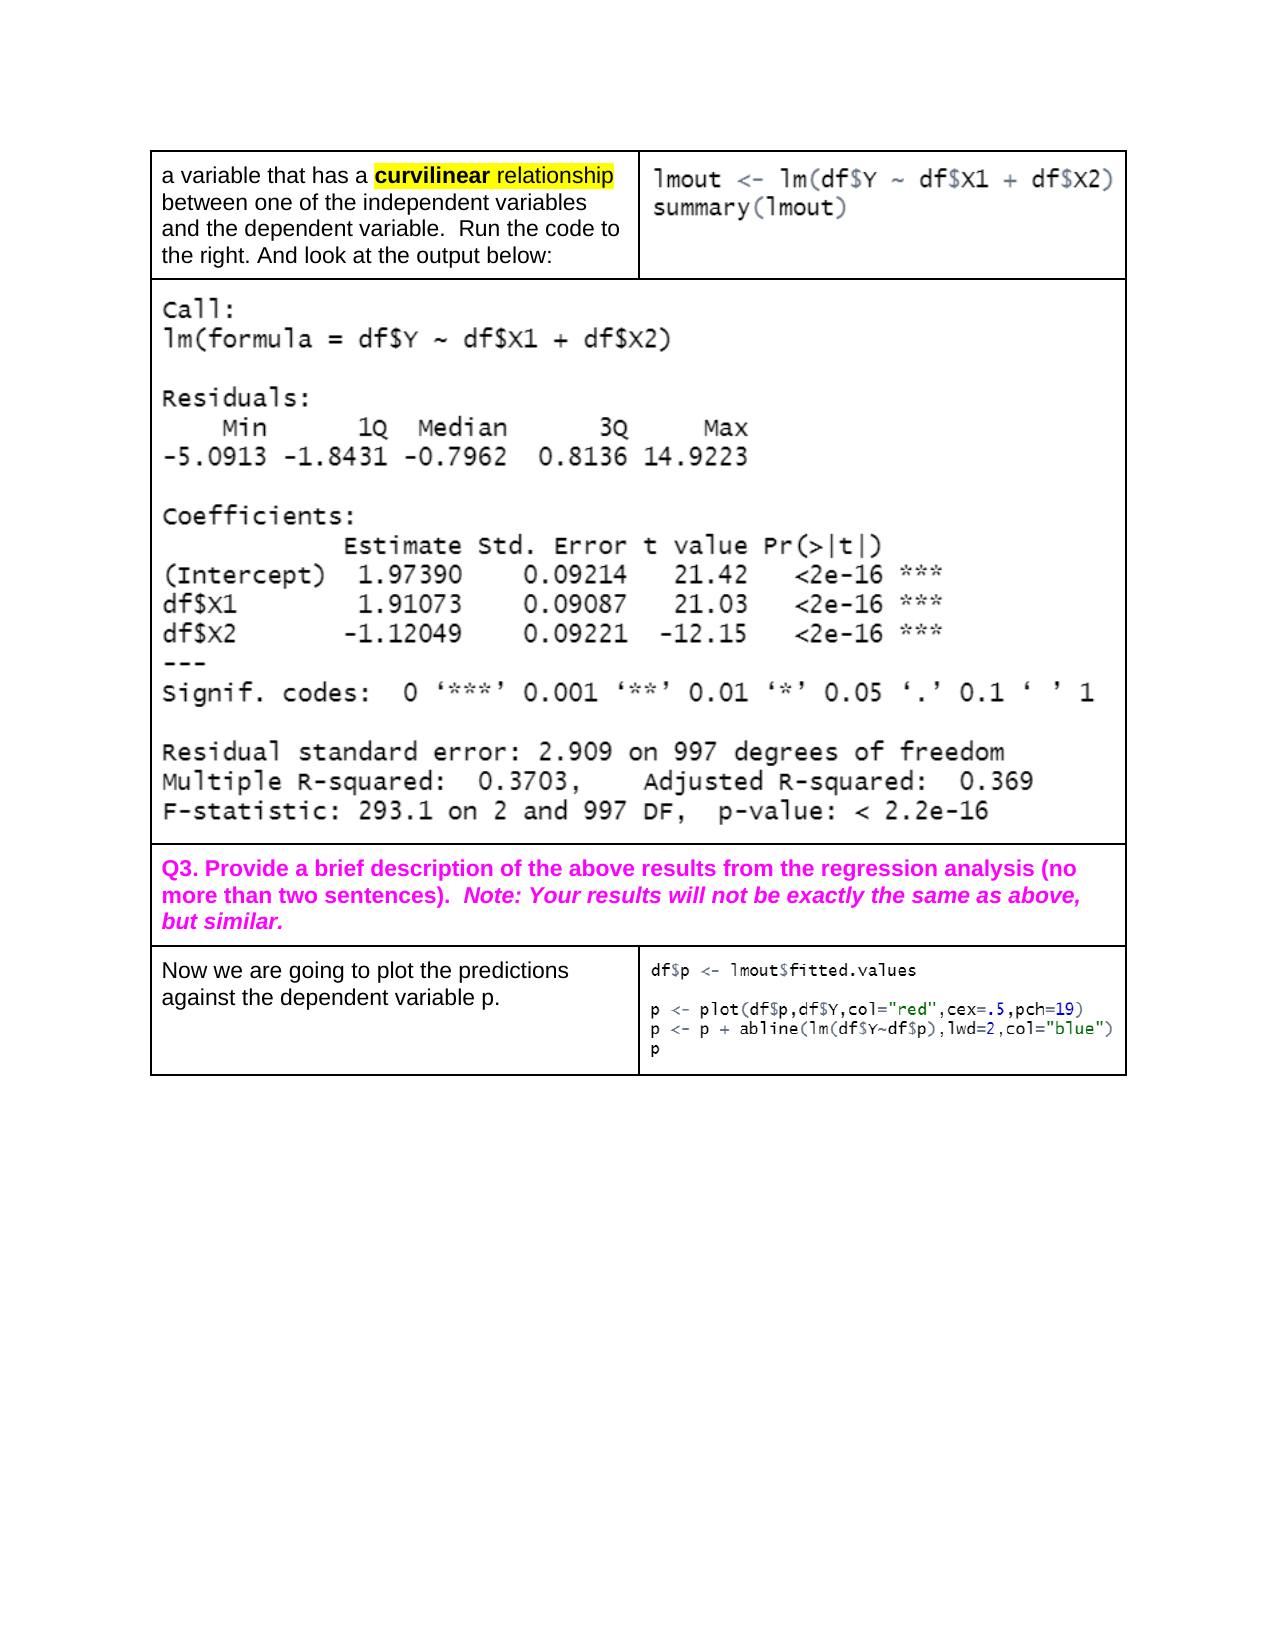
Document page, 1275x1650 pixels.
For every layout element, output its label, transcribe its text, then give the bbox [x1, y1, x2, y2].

table_cell Now we are going to plot the predictions against the dependent variable p. [152, 947, 638, 1074]
table_cell [640, 152, 1125, 278]
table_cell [152, 152, 638, 278]
table_cell Q3. Provide a brief description of the above results from the regression analysis (no more than two sentences). Note: Your results will not be exactly the same as above, but similar. [152, 845, 1125, 945]
picture [648, 162, 1115, 223]
table_cell [640, 947, 1125, 1074]
picture [648, 957, 1115, 1064]
table_cell [152, 280, 1125, 843]
picture [162, 290, 1115, 833]
